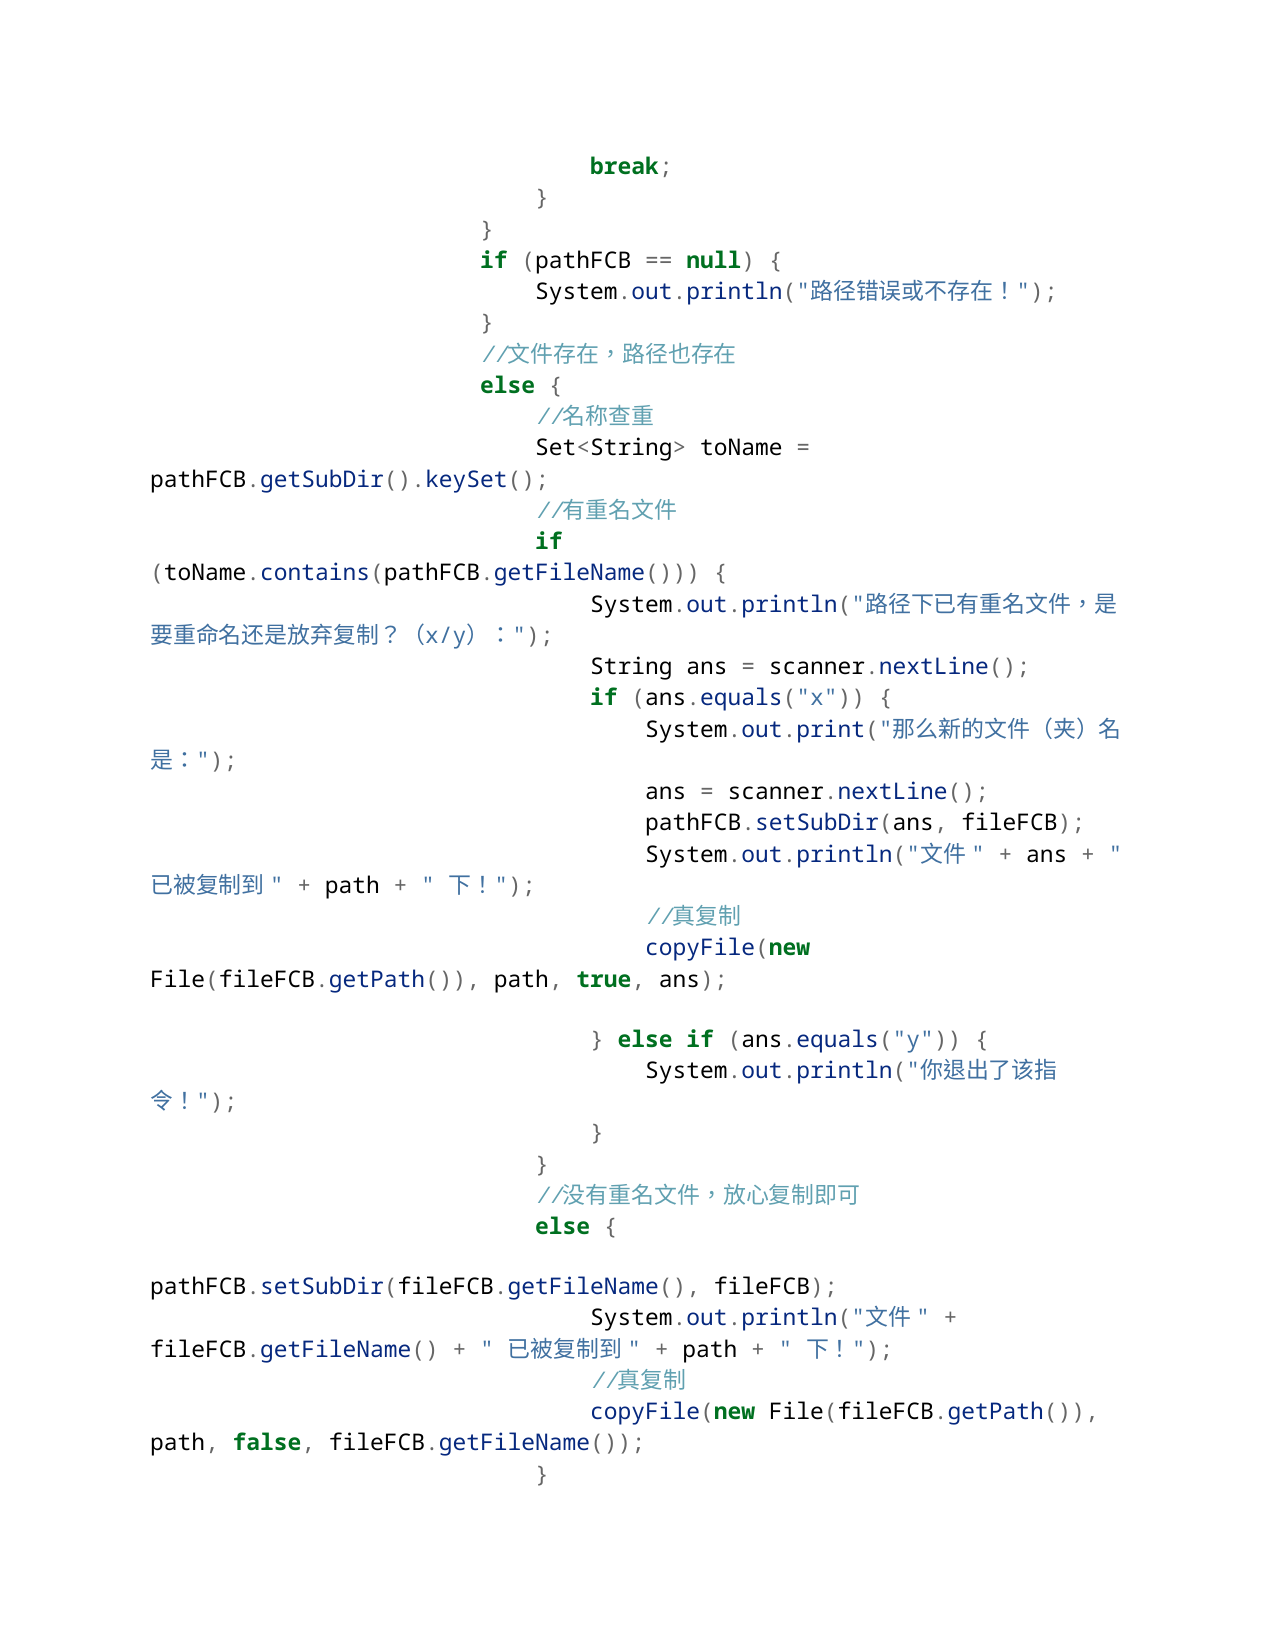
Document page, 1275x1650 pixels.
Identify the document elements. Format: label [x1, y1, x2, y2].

text [150, 150, 1125, 1489]
